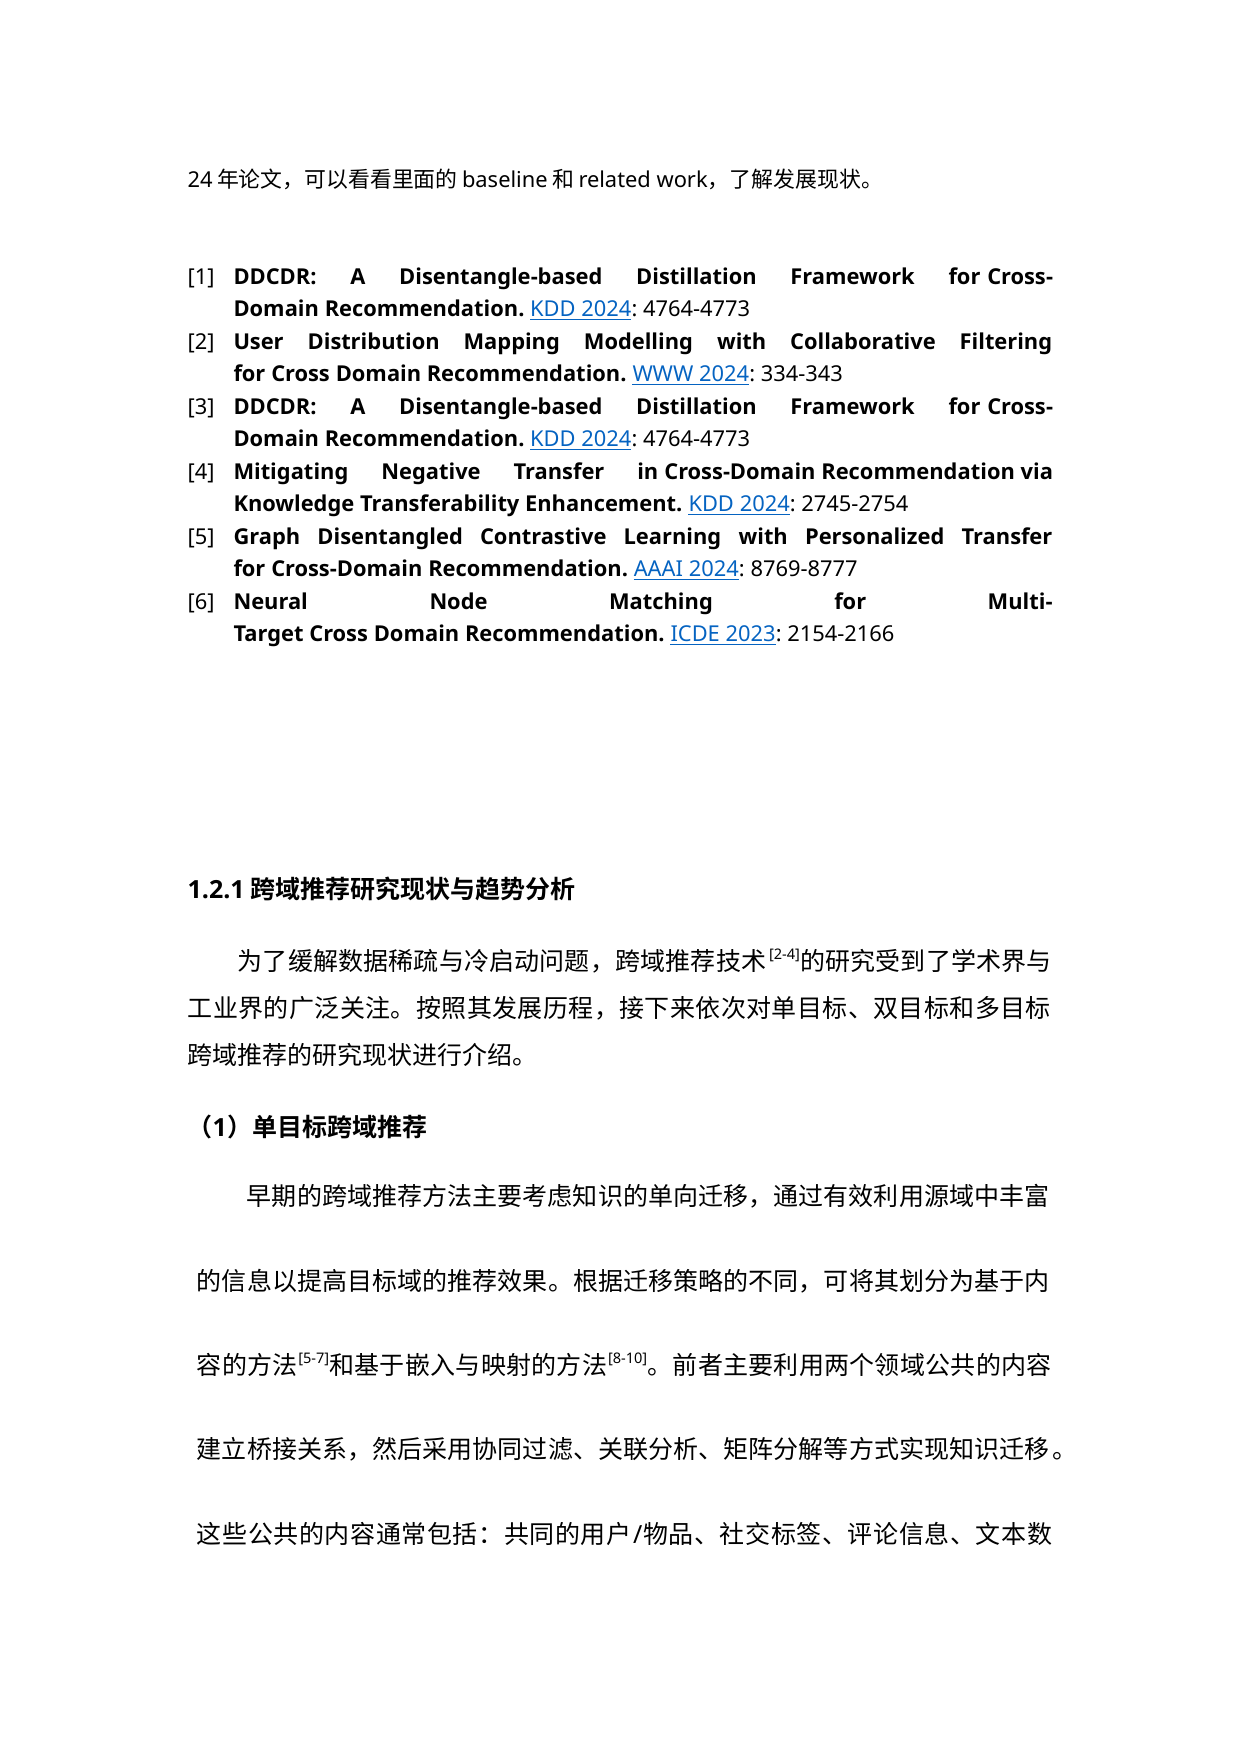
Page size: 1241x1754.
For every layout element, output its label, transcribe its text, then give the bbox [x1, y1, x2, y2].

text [197, 1162, 1053, 1565]
text （1）单目标跨域推荐 [187, 1108, 1053, 1144]
text 1.2.1跨域推荐研究现状与趋势分析 [187, 869, 1053, 906]
list DDCDR: A Disentangle-based Distillation Framework for Cross-Domain Recommendation. KDD 2024: 4764-4773 [187, 389, 1053, 454]
list User Distribution Mapping Modelling with Collaborative Filtering for Cross Domain Recommendation. WWW 2024: 334-343 [187, 324, 1053, 389]
list Neural Node Matching for Multi-Target Cross Domain Recommendation. ICDE 2023: 2154-2166 [187, 584, 1053, 649]
text 为了缓解数据稀疏与冷启动问题，跨域推荐技术[2-4]的研究受到了学术界与工业界的广泛关注。按照其发展历程，接下来依次对单目标、双目标和多目标跨域推荐的研究现状进行介绍。 [187, 942, 1053, 1072]
list Graph Disentangled Contrastive Learning with Personalized Transfer for Cross-Domain Recommendation. AAAI 2024: 8769-8777 [187, 519, 1053, 584]
list Mitigating Negative Transfer in Cross-Domain Recommendation via Knowledge Transferability Enhancement. KDD 2024: 2745-2754 [187, 454, 1053, 519]
text 24年论文，可以看看里面的baseline和related work，了解发展现状。 [187, 162, 1053, 194]
list DDCDR: A Disentangle-based Distillation Framework for Cross-Domain Recommendation. KDD 2024: 4764-4773 [187, 259, 1053, 324]
